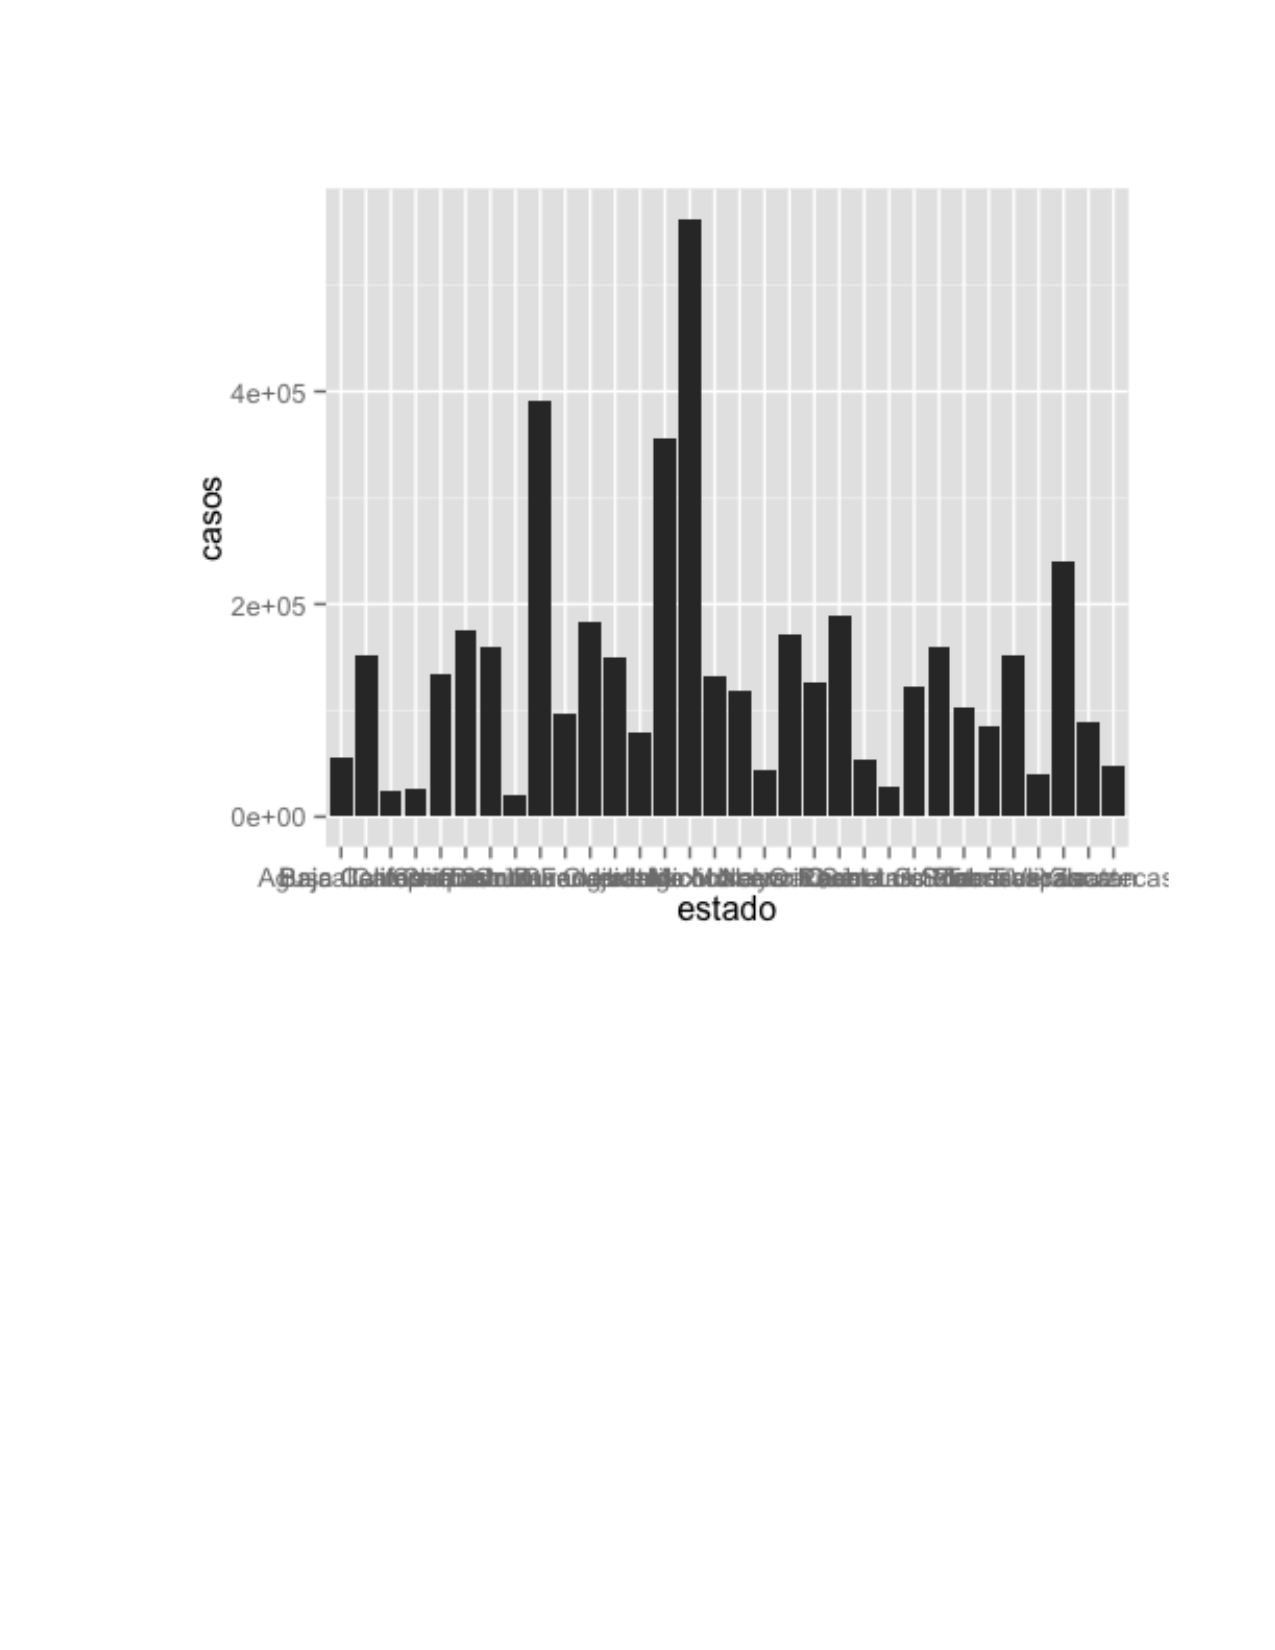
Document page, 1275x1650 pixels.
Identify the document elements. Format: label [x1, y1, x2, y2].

picture [168, 150, 1169, 950]
